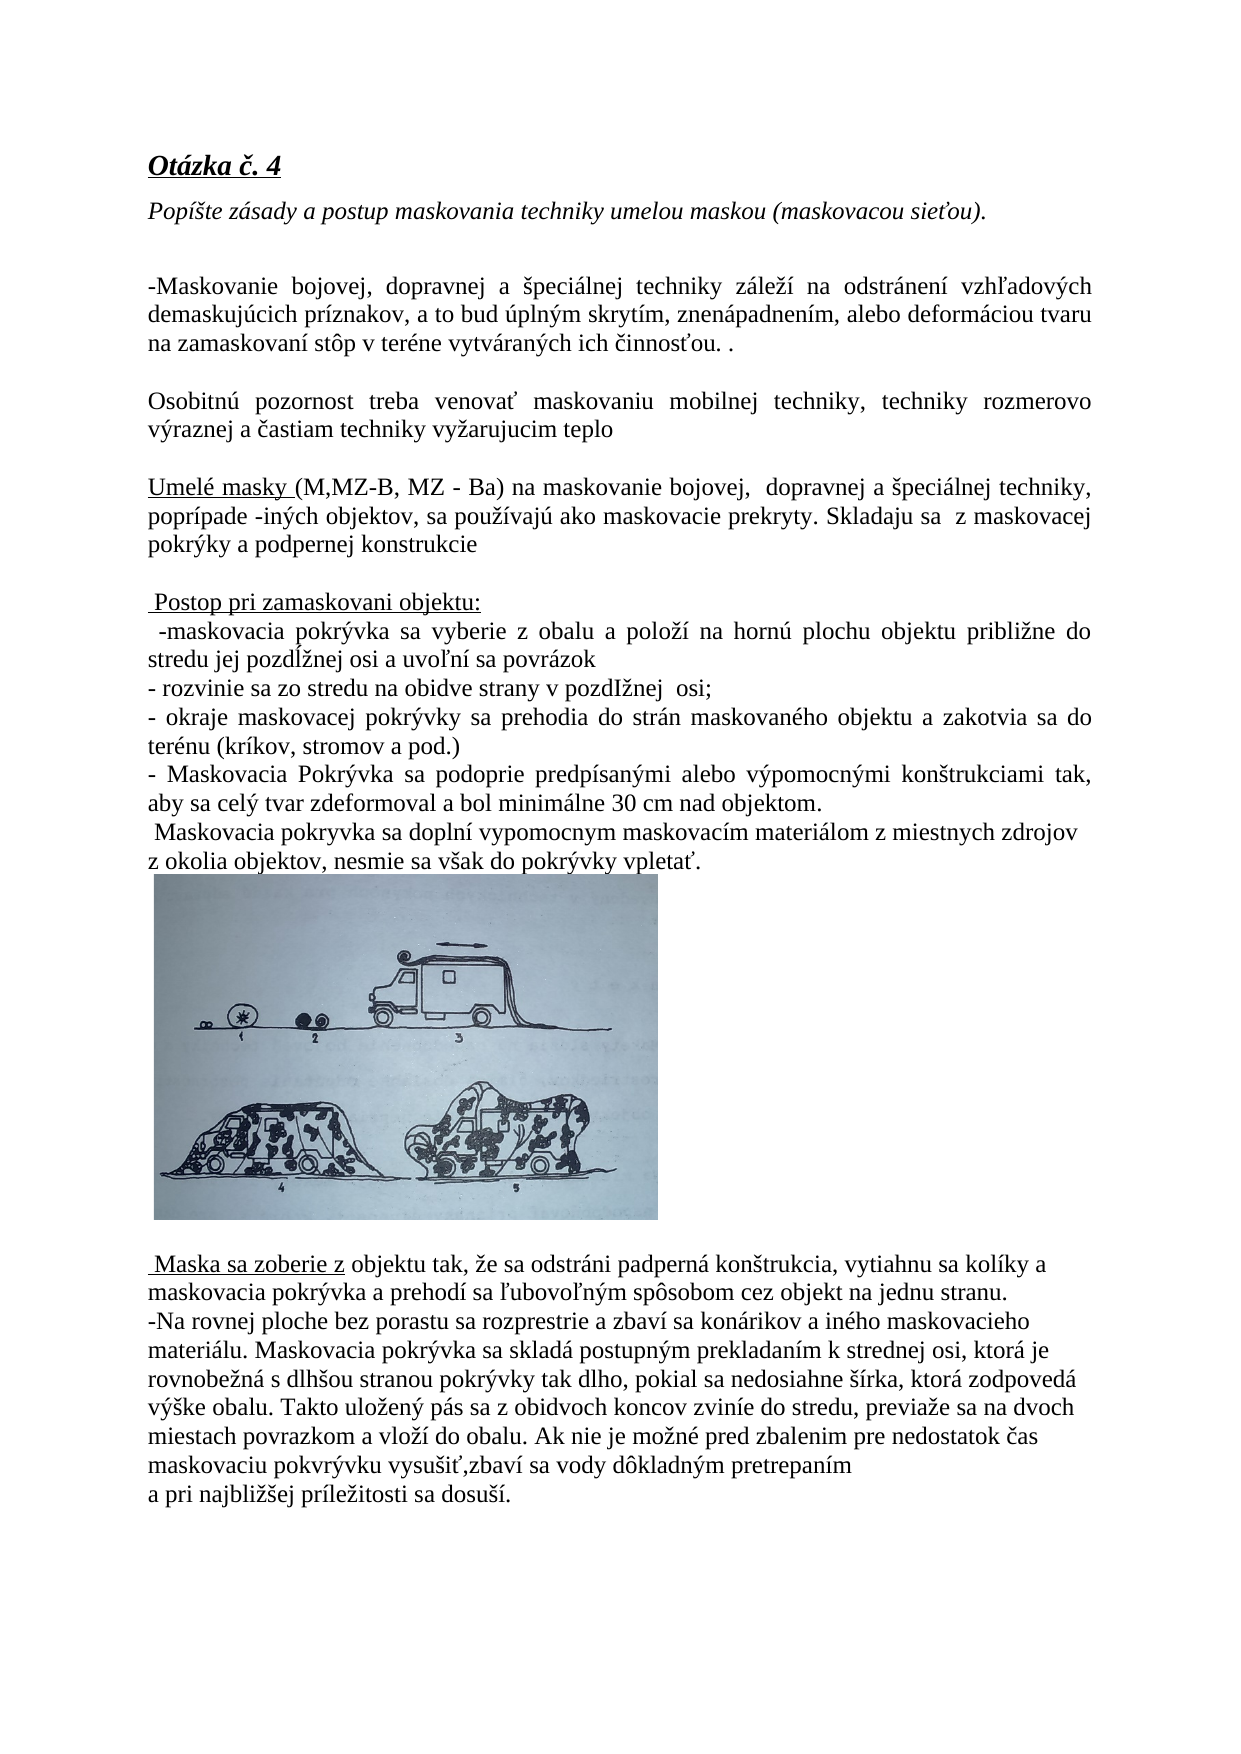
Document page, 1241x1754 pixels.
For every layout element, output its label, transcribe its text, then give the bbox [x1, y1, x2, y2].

text Maska sa zoberie z objektu tak, že sa odstráni padperná konštrukcia, vytiahnu sa kolíky a maskovacia pokrývka a prehodí sa ľubovoľným spôsobom cez objekt na jednu stranu. [148, 1249, 1093, 1306]
text - Maskovacia Pokrývka sa podoprie predpísanými alebo výpomocnými konštrukciami tak, aby sa celý tvar zdeformoval a bol minimálne 30 cm nad objektom. [148, 759, 1093, 817]
text a pri najbližšej príležitosti sa dosuší. [148, 1479, 1093, 1507]
text Popíšte zásady a postup maskovania techniky umelou maskou (maskovacou sieťou). [148, 196, 1093, 225]
text Umelé masky (M,MZ-B, MZ - Ba) na maskovanie bojovej, dopravnej a špeciálnej techniky, poprípade -iných objektov, sa používajú ako maskovacie prekryty. Skladaju sa z maskovacej pokrýky a podpernej konstrukcie [148, 472, 1093, 558]
text -Na rovnej ploche bez porastu sa rozprestrie a zbaví sa konárikov a iného maskovacieho materiálu. Maskovacia pokrývka sa skladá postupným prekladaním k strednej osi, ktorá je rovnobežná s dlhšou stranou pokrývky tak dlho, pokial sa nedosiahne šírka, ktorá zodpovedá výške obalu. Takto uložený pás sa z obidvoch koncov zviníe do stredu, previaže sa na dvoch miestach povrazkom a vloží do obalu. Ak nie je možné pred zbalenim pre nedostatok čas maskovaciu pokvrývku vysušiť,zbaví sa vody dôkladným pretrepaním [148, 1306, 1093, 1479]
picture [153, 874, 658, 1220]
text Maskovacia pokryvka sa doplní vypomocnym maskovacím materiálom z miestnych zdrojov z okolia objektov, nesmie sa však do pokrývky vpletať. [148, 817, 1093, 874]
text - okraje maskovacej pokrývky sa prehodia do strán maskovaného objektu a zakotvia sa do terénu (kríkov, stromov a pod.) [148, 702, 1093, 759]
text Postop pri zamaskovani objektu: [148, 587, 1093, 616]
text Otázka č. 4 [148, 148, 1093, 181]
text Osobitnú pozornost treba venovať maskovaniu mobilnej techniky, techniky rozmerovo výraznej a častiam techniky vyžarujucim teplo [148, 386, 1093, 443]
text -Maskovanie bojovej, dopravnej a špeciálnej techniky záleží na odstránení vzhľadových demaskujúcich príznakov, a to bud úplným skrytím, znenápadnením, alebo deformáciou tvaru na zamaskovaní stôp v teréne vytváraných ich činnosťou. . [148, 271, 1093, 357]
text -maskovacia pokrývka sa vyberie z obalu a položí na hornú plochu objektu približne do stredu jej pozdĺžnej osi a uvoľní sa povrázok [148, 616, 1093, 673]
text - rozvinie sa zo stredu na obidve strany v pozdIžnej osi; [148, 673, 1093, 702]
